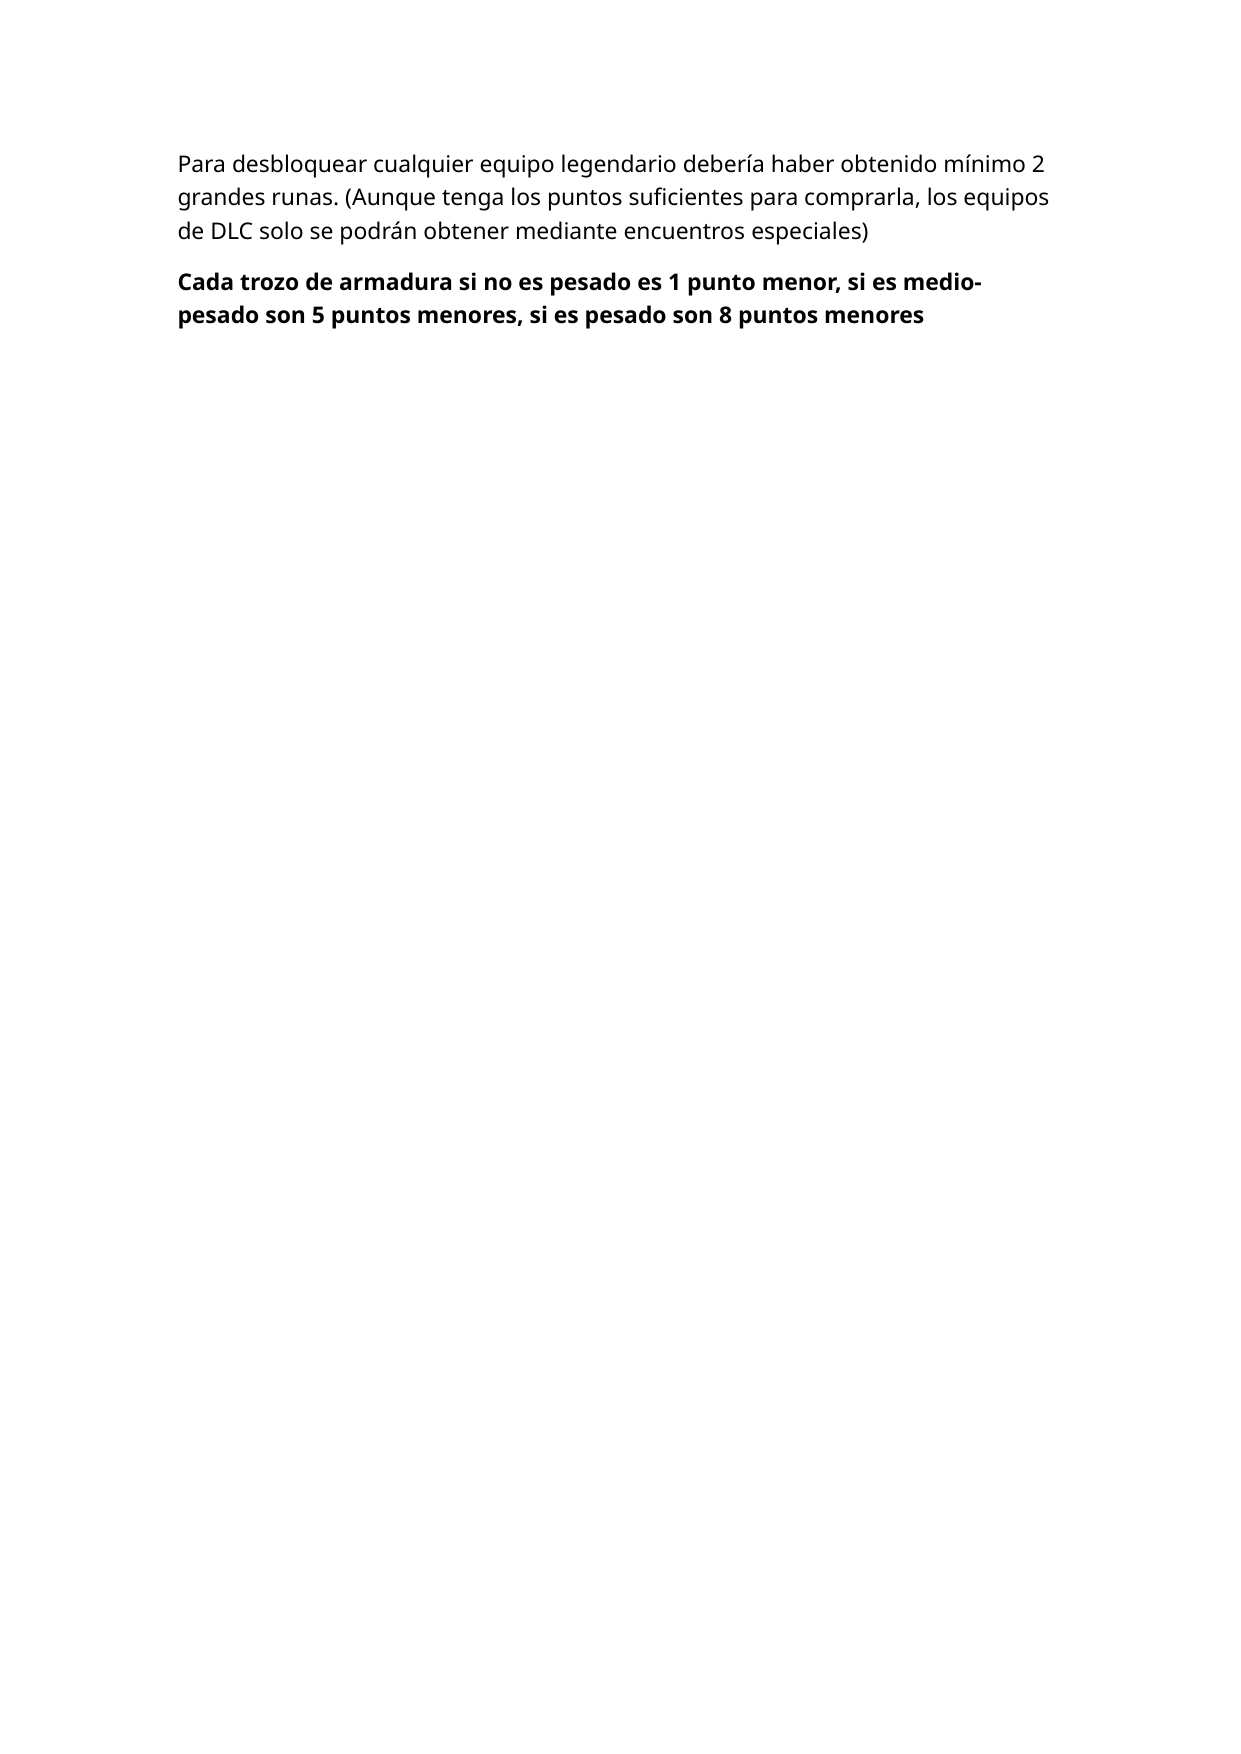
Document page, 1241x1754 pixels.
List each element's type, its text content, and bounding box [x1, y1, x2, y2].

text Para desbloquear cualquier equipo legendario debería haber obtenido mínimo 2 grandes runas. (Aunque tenga los puntos suficientes para comprarla, los equipos de DLC solo se podrán obtener mediante encuentros especiales) [177, 148, 1063, 246]
text Cada trozo de armadura si no es pesado es 1 punto menor, si es medio-pesado son 5 puntos menores, si es pesado son 8 puntos menores [177, 266, 1063, 331]
